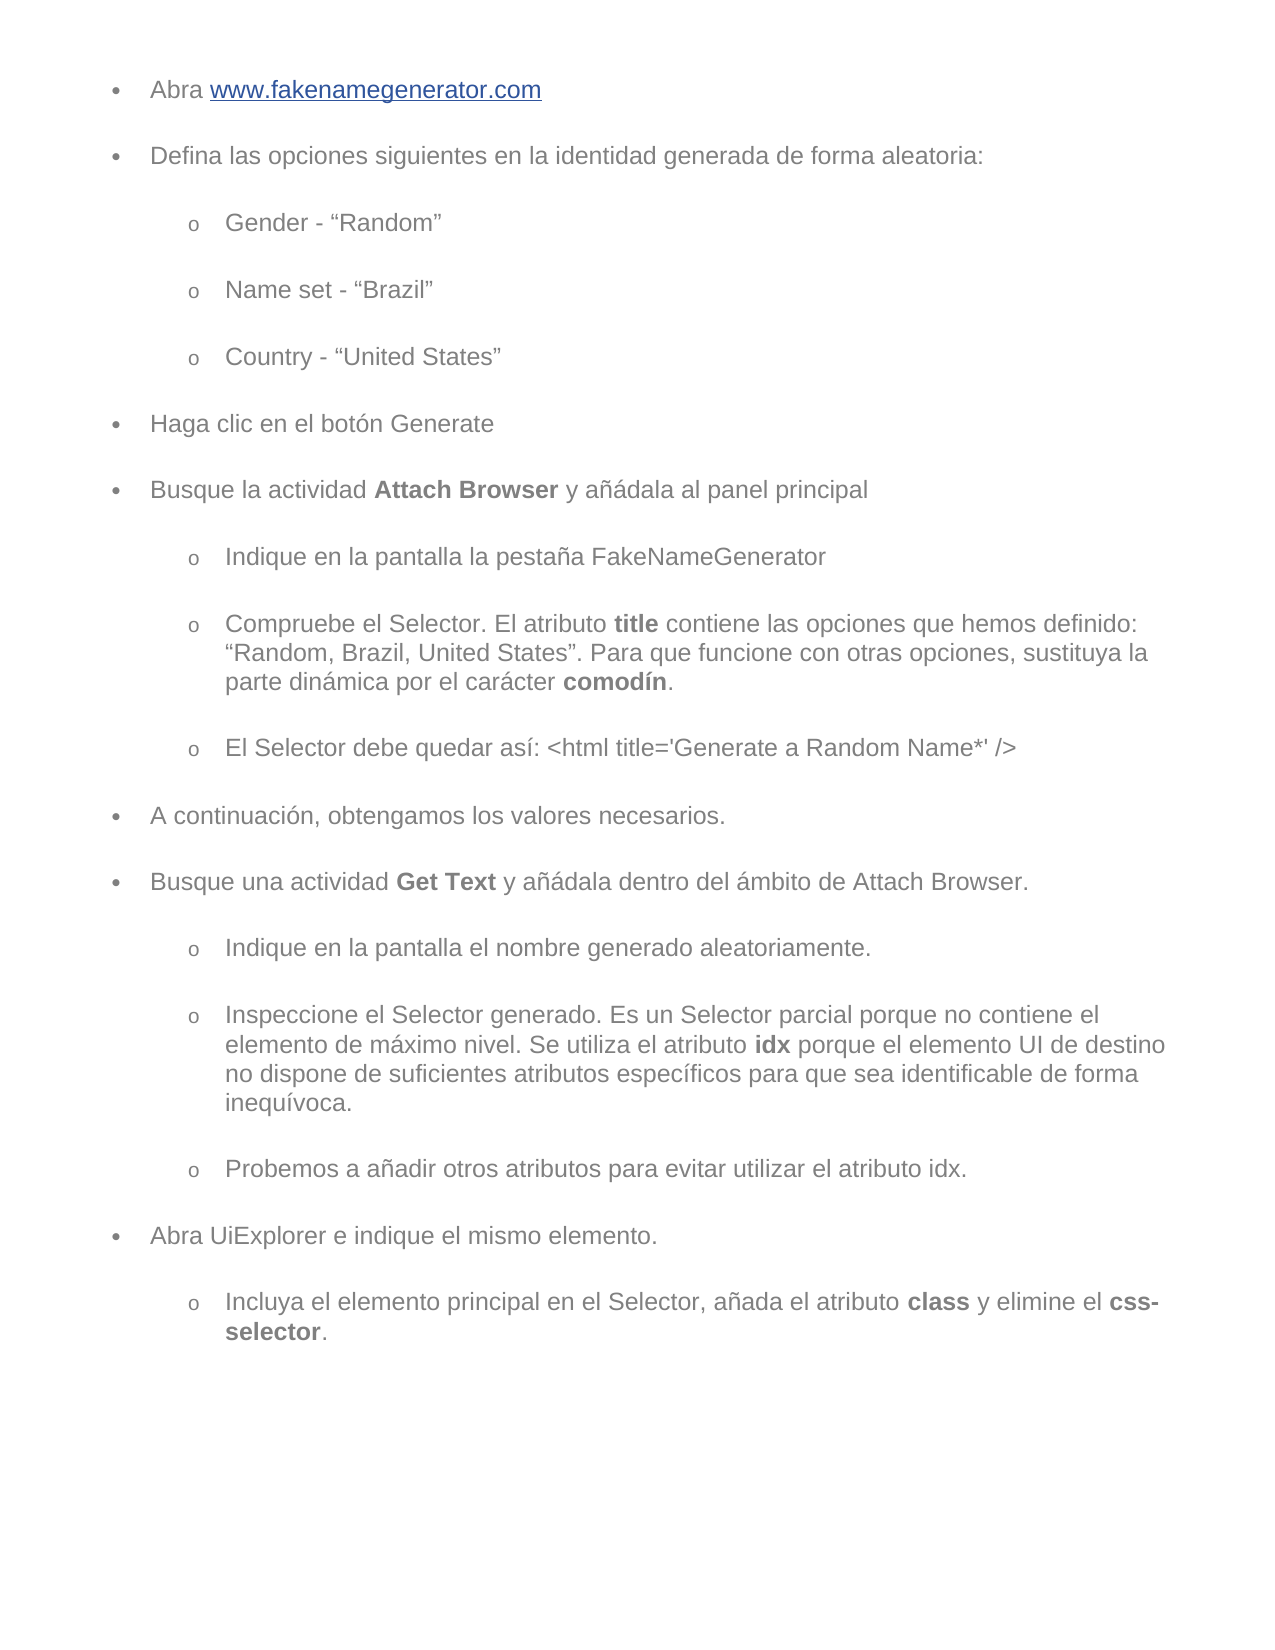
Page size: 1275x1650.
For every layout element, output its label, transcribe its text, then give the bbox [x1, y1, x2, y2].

list Compruebe el Selector. El atributo title contiene las opciones que hemos definido: “Random, Brazil, United States”. Para que funcione con otras opciones, sustituya la parte dinámica por el carácter comodín. [187, 609, 1200, 696]
list Indique en la pantalla el nombre generado aleatoriamente. [187, 933, 1200, 963]
list Gender - “Random” [187, 207, 1200, 237]
list Abra www.fakenamegenerator.com [112, 75, 1200, 104]
list Abra UiExplorer e indique el mismo elemento. [112, 1221, 1200, 1250]
list Incluya el elemento principal en el Selector, añada el atributo class y elimine el css-selector. [187, 1287, 1200, 1346]
list Probemos a añadir otros atributos para evitar utilizar el atributo idx. [187, 1154, 1200, 1183]
list A continuación, obtengamos los valores necesarios. [112, 801, 1200, 829]
list El Selector debe quedar así: <html title='Generate a Random Name*' /> [187, 733, 1200, 763]
list Haga clic en el botón Generate [112, 409, 1200, 438]
list Busque la actividad Attach Browser y añádala al panel principal [112, 475, 1200, 504]
list Name set - “Brazil” [187, 275, 1200, 304]
list Country - “United States” [187, 342, 1200, 372]
list Defina las opciones siguientes en la identidad generada de forma aleatoria: [112, 141, 1200, 170]
list Busque una actividad Get Text y añádala dentro del ámbito de Attach Browser. [112, 867, 1200, 896]
list Indique en la pantalla la pestaña FakeNameGenerator [187, 542, 1200, 571]
list Inspeccione el Selector generado. Es un Selector parcial porque no contiene el elemento de máximo nivel. Se utiliza el atributo idx porque el elemento UI de destino no dispone de suficientes atributos específicos para que sea identificable de forma inequívoca. [187, 1000, 1200, 1116]
